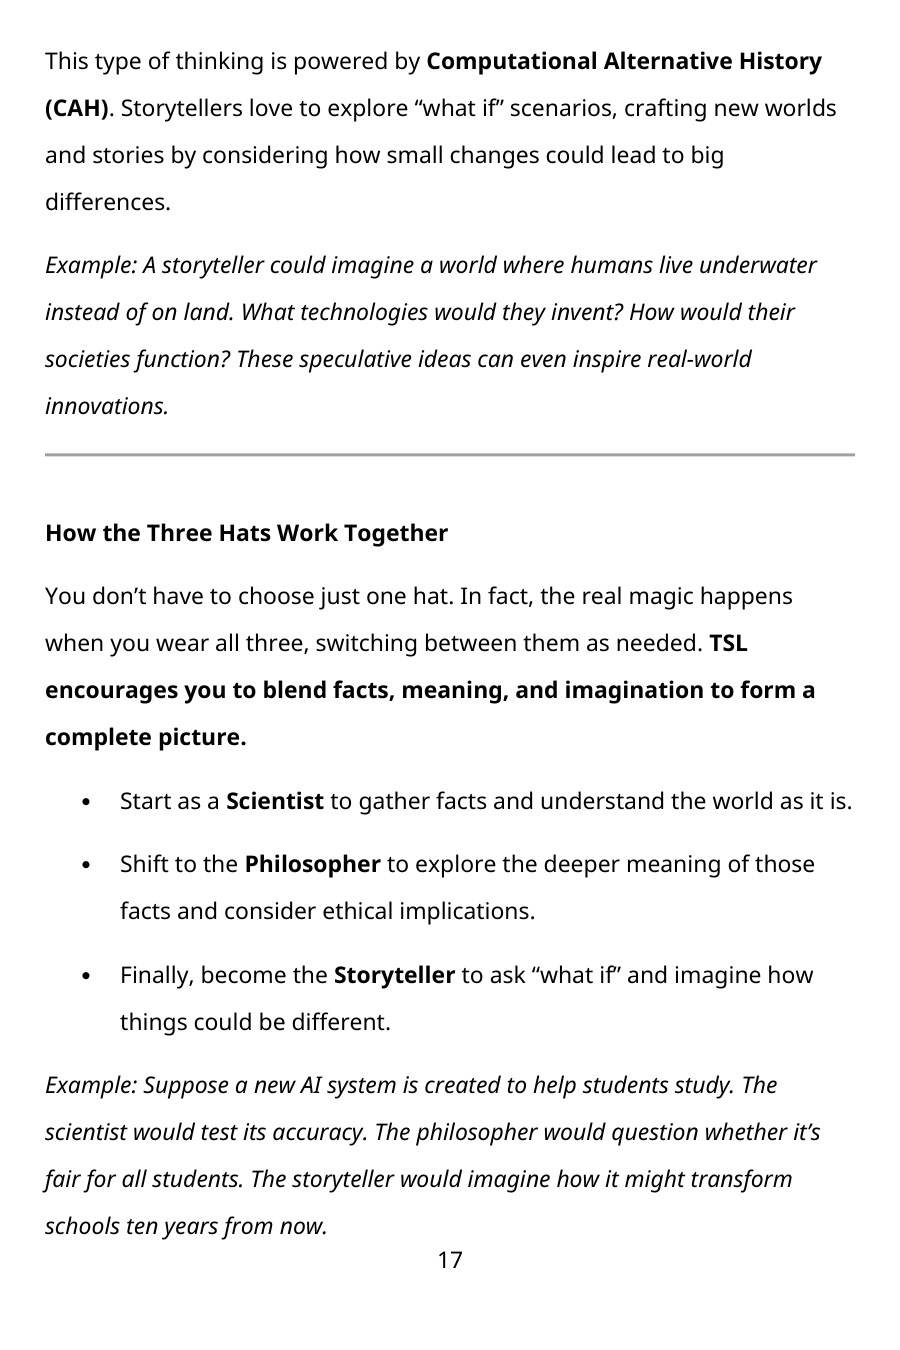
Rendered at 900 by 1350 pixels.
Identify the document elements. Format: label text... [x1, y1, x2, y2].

list Shift to the Philosopher to explore the deeper meaning of those facts and consider ethical implications. [82, 848, 855, 926]
list Finally, become the Storyteller to ask “what if” and imagine how things could be different. [82, 958, 855, 1037]
text This type of thinking is powered by Computational Alternative History (CAH). Storytellers love to explore “what if” scenarios, crafting new worlds and stories by considering how small changes could lead to big differences. [45, 45, 855, 217]
text You don’t have to choose just one hat. In fact, the real magic happens when you wear all three, switching between them as needed. TSL encourages you to blend facts, meaning, and imagination to form a complete picture. [45, 580, 855, 752]
text Example: A storyteller could imagine a world where humans live underwater instead of on land. What technologies would they invent? How would their societies function? These speculative ideas can even inspire real-world innovations. [45, 249, 855, 421]
text Example: Suppose a new AI system is created to help students study. The scientist would test its accuracy. The philosopher would question whether it’s fair for all students. The storyteller would imagine how it might transform schools ten years from now. [45, 1069, 855, 1241]
text How the Three Hats Work Together [45, 517, 855, 548]
list Start as a Scientist to gather facts and understand the world as it is. [82, 784, 855, 816]
